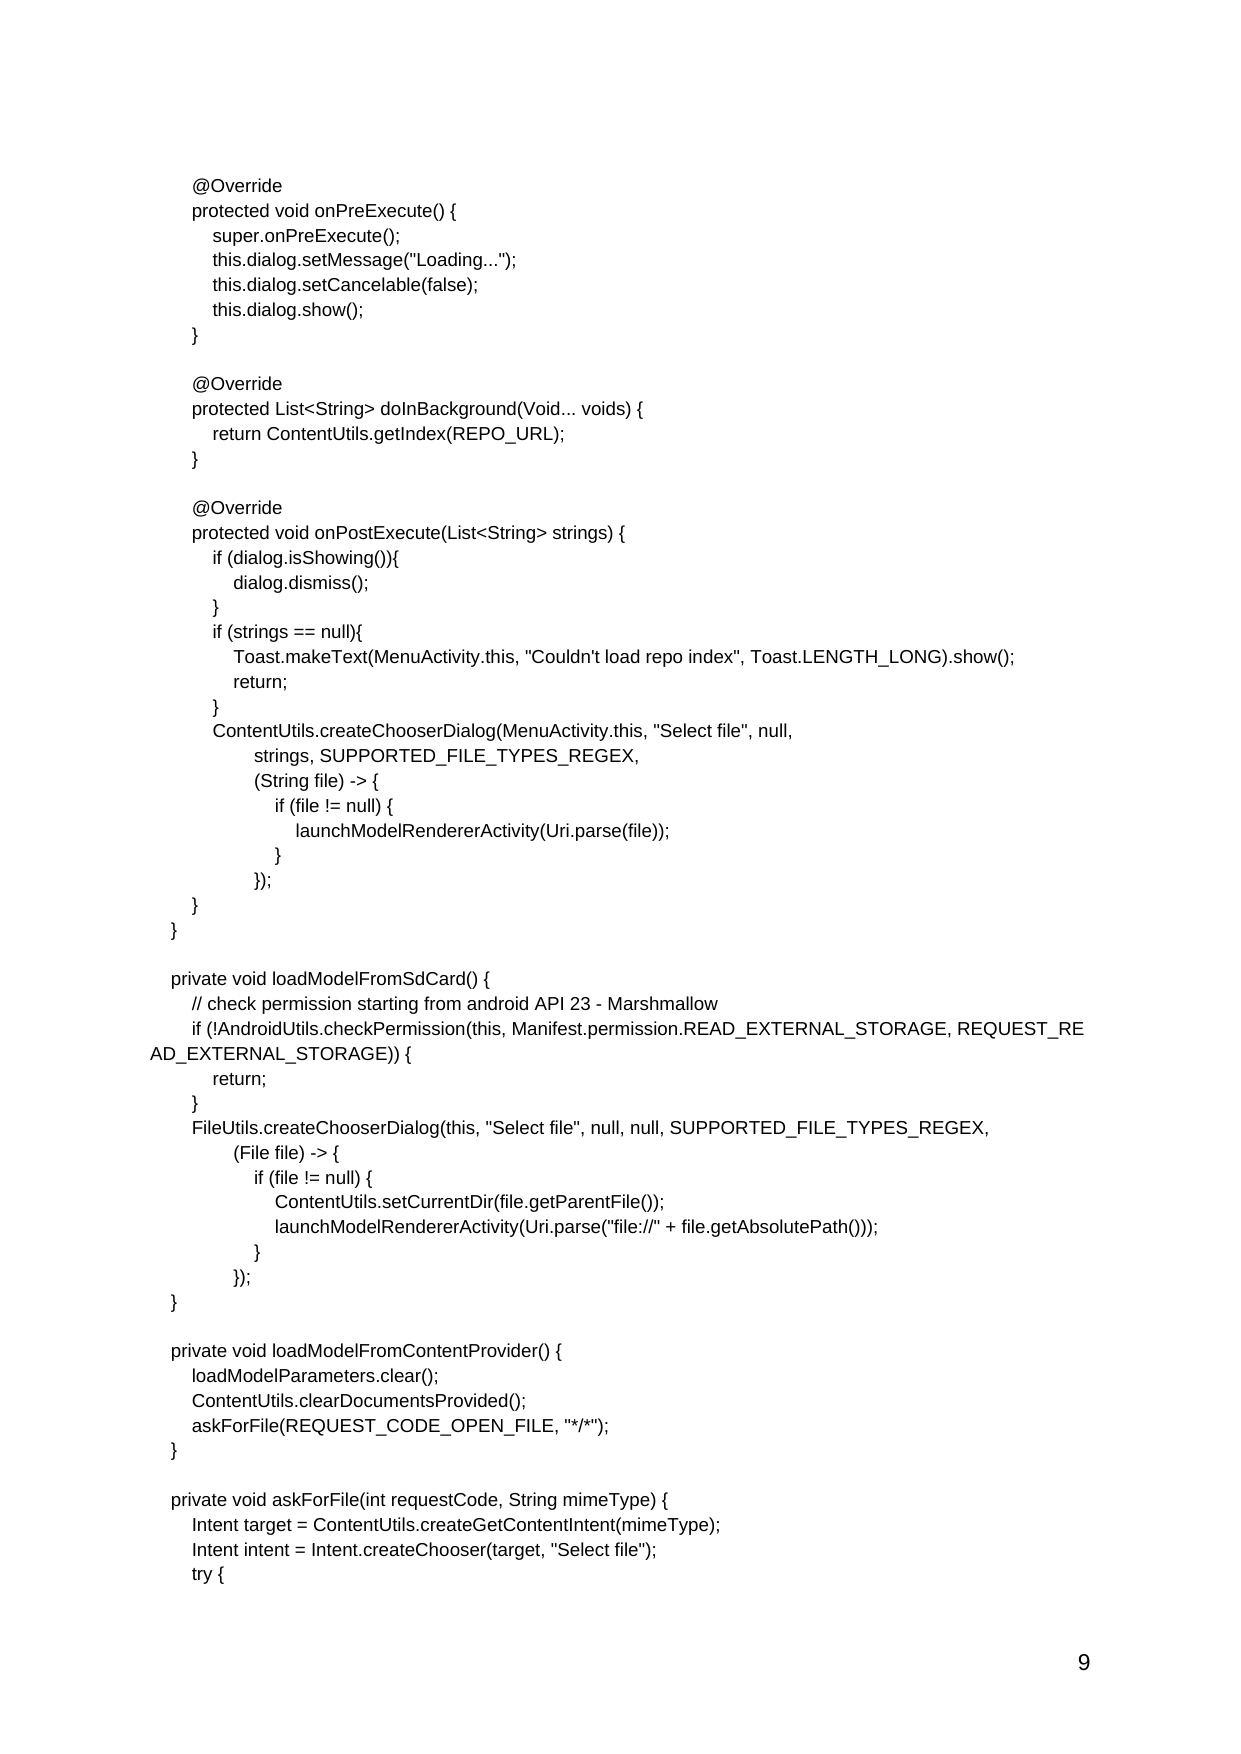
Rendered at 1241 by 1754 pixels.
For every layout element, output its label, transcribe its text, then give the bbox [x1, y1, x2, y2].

text Toast.makeText(MenuActivity.this, "Couldn't load repo index", Toast.LENGTH_LONG).show(); [150, 646, 1090, 667]
text ContentUtils.createChooserDialog(MenuActivity.this, "Select file", null, [150, 720, 1090, 742]
text dialog.dismiss(); [150, 571, 1090, 593]
text @Override [150, 373, 1090, 395]
text } [150, 447, 1090, 469]
text }); [150, 869, 1090, 891]
text } [150, 1092, 1090, 1114]
text return ContentUtils.getIndex(REPO_URL); [150, 423, 1090, 444]
text } [150, 894, 1090, 915]
text @Override [150, 175, 1090, 196]
text } [150, 323, 1090, 345]
text private void loadModelFromContentProvider() { [150, 1340, 1090, 1362]
text this.dialog.setCancelable(false); [150, 274, 1090, 296]
text if (strings == null){ [150, 621, 1090, 643]
text launchModelRendererActivity(Uri.parse("file://" + file.getAbsolutePath())); [150, 1216, 1090, 1238]
text } [150, 1241, 1090, 1262]
text FileUtils.createChooserDialog(this, "Select file", null, null, SUPPORTED_FILE_TYPES_REGEX, [150, 1117, 1090, 1138]
text launchModelRendererActivity(Uri.parse(file)); [150, 819, 1090, 841]
text (String file) -> { [150, 770, 1090, 791]
text } [150, 695, 1090, 717]
text ContentUtils.clearDocumentsProvided(); [150, 1389, 1090, 1411]
text } [150, 918, 1090, 940]
text private void askForFile(int requestCode, String mimeType) { [150, 1489, 1090, 1510]
text protected List<String> doInBackground(Void... voids) { [150, 398, 1090, 419]
text } [150, 1290, 1090, 1312]
text if (!AndroidUtils.checkPermission(this, Manifest.permission.READ_EXTERNAL_STORAGE, REQUEST_READ_EXTERNAL_STORAGE)) { [150, 1018, 1090, 1064]
text @Override [150, 497, 1090, 519]
text this.dialog.show(); [150, 299, 1090, 320]
text } [150, 1439, 1090, 1461]
text // check permission starting from android API 23 - Marshmallow [150, 993, 1090, 1014]
text strings, SUPPORTED_FILE_TYPES_REGEX, [150, 745, 1090, 767]
text if (file != null) { [150, 794, 1090, 816]
text } [150, 844, 1090, 866]
text if (file != null) { [150, 1166, 1090, 1188]
text (File file) -> { [150, 1142, 1090, 1163]
text Intent intent = Intent.createChooser(target, "Select file"); [150, 1538, 1090, 1560]
text }); [150, 1266, 1090, 1287]
text if (dialog.isShowing()){ [150, 547, 1090, 568]
text super.onPreExecute(); [150, 224, 1090, 246]
text ContentUtils.setCurrentDir(file.getParentFile()); [150, 1191, 1090, 1213]
text this.dialog.setMessage("Loading..."); [150, 249, 1090, 271]
text return; [150, 1067, 1090, 1089]
text protected void onPostExecute(List<String> strings) { [150, 522, 1090, 543]
text askForFile(REQUEST_CODE_OPEN_FILE, "*/*"); [150, 1414, 1090, 1436]
text } [150, 596, 1090, 618]
text loadModelParameters.clear(); [150, 1365, 1090, 1386]
text protected void onPreExecute() { [150, 199, 1090, 221]
text try { [150, 1563, 1090, 1585]
text private void loadModelFromSdCard() { [150, 968, 1090, 990]
text Intent target = ContentUtils.createGetContentIntent(mimeType); [150, 1513, 1090, 1535]
text return; [150, 671, 1090, 692]
